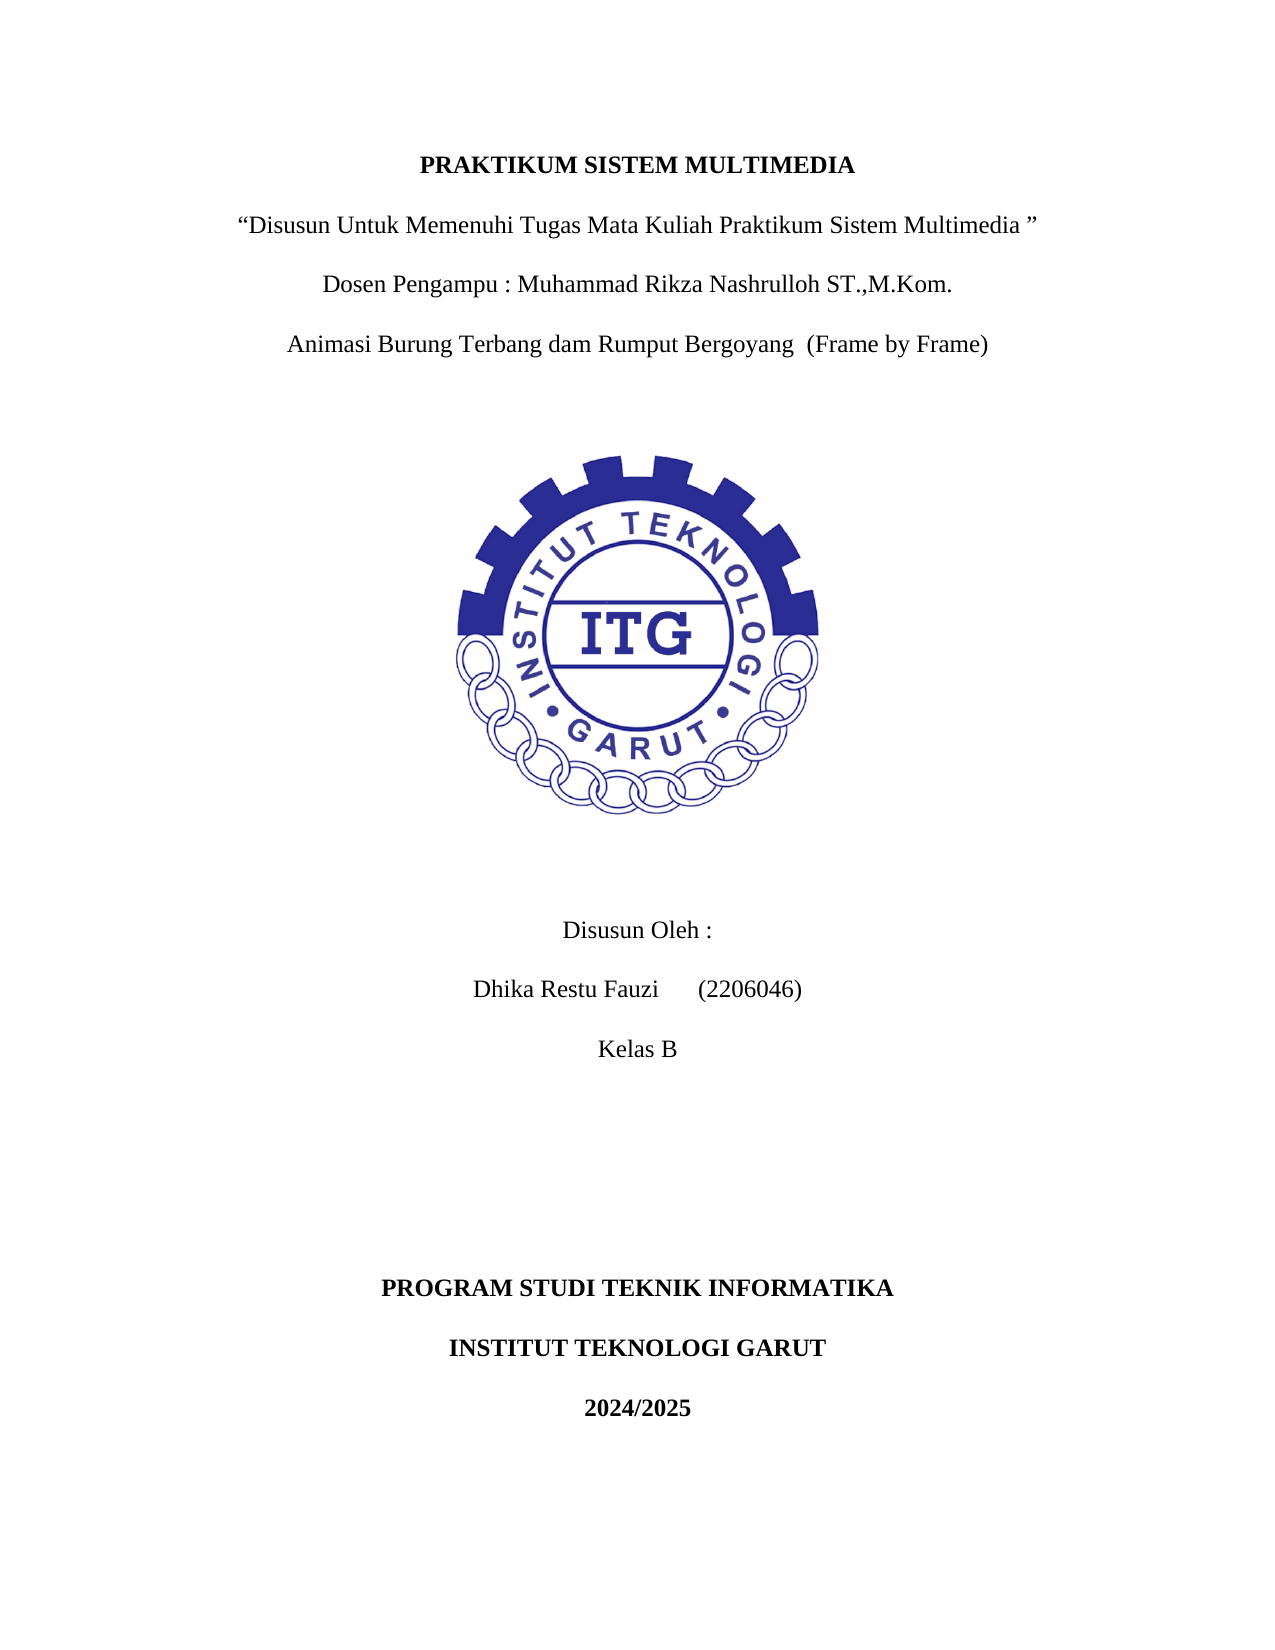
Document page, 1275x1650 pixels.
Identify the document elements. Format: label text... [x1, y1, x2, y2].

text PRAKTIKUM SISTEM MULTIMEDIA [150, 150, 1125, 179]
text Dosen Pengampu : Muhammad Rikza Nashrulloh ST.,M.Kom. [150, 269, 1125, 298]
text Dhika Restu Fauzi (2206046) [150, 974, 1125, 1003]
text 2024/2025 [150, 1393, 1125, 1422]
text INSTITUT TEKNOLOGI GARUT [150, 1333, 1125, 1362]
text “Disusun Untuk Memenuhi Tugas Mata Kuliah Praktikum Sistem Multimedia ” [150, 210, 1125, 238]
text Disusun Oleh : [150, 915, 1125, 943]
text Kelas B [150, 1034, 1125, 1063]
text Animasi Burung Terbang dam Rumput Bergoyang (Frame by Frame) [150, 329, 1125, 358]
picture [450, 448, 826, 824]
text PROGRAM STUDI TEKNIK INFORMATIKA [150, 1273, 1125, 1302]
